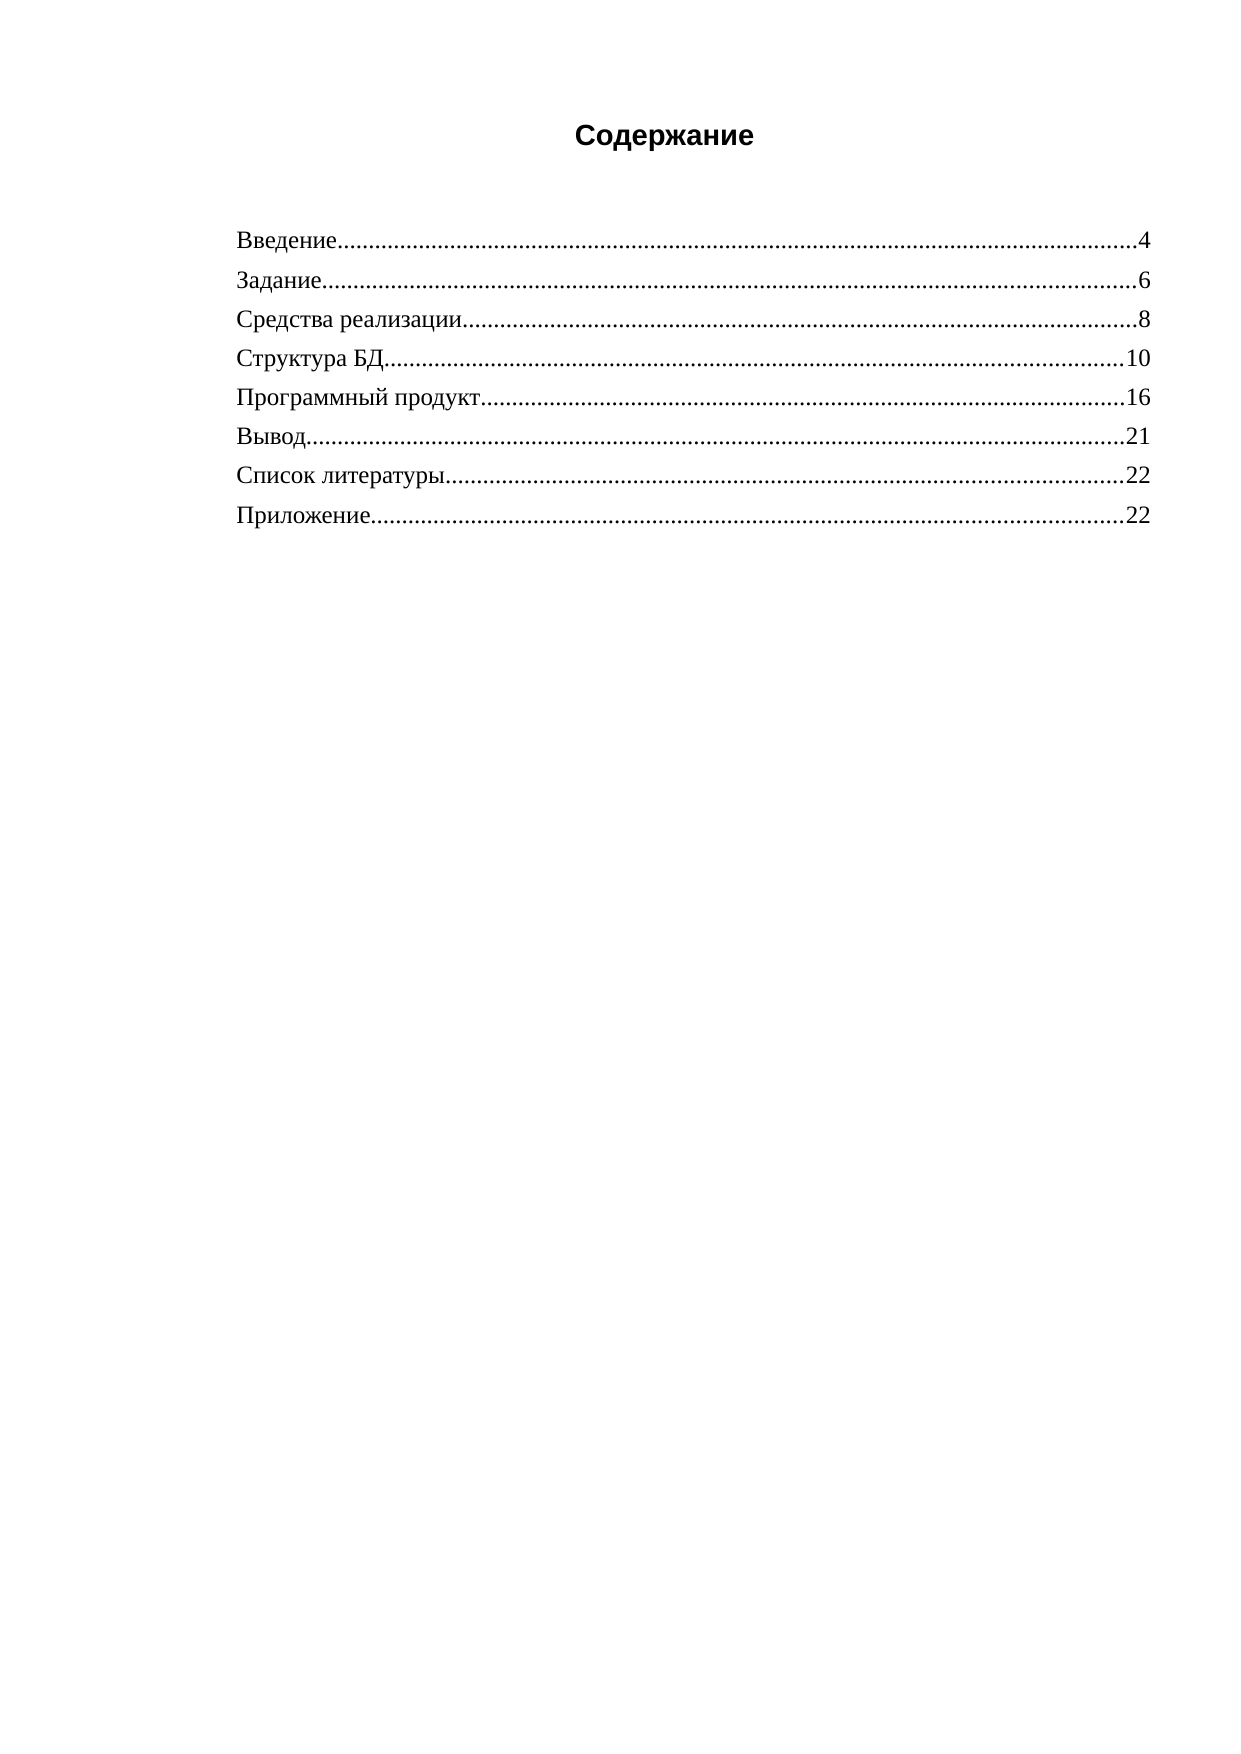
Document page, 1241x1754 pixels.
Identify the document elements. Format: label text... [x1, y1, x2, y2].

subtitle Содержание [177, 118, 1152, 152]
